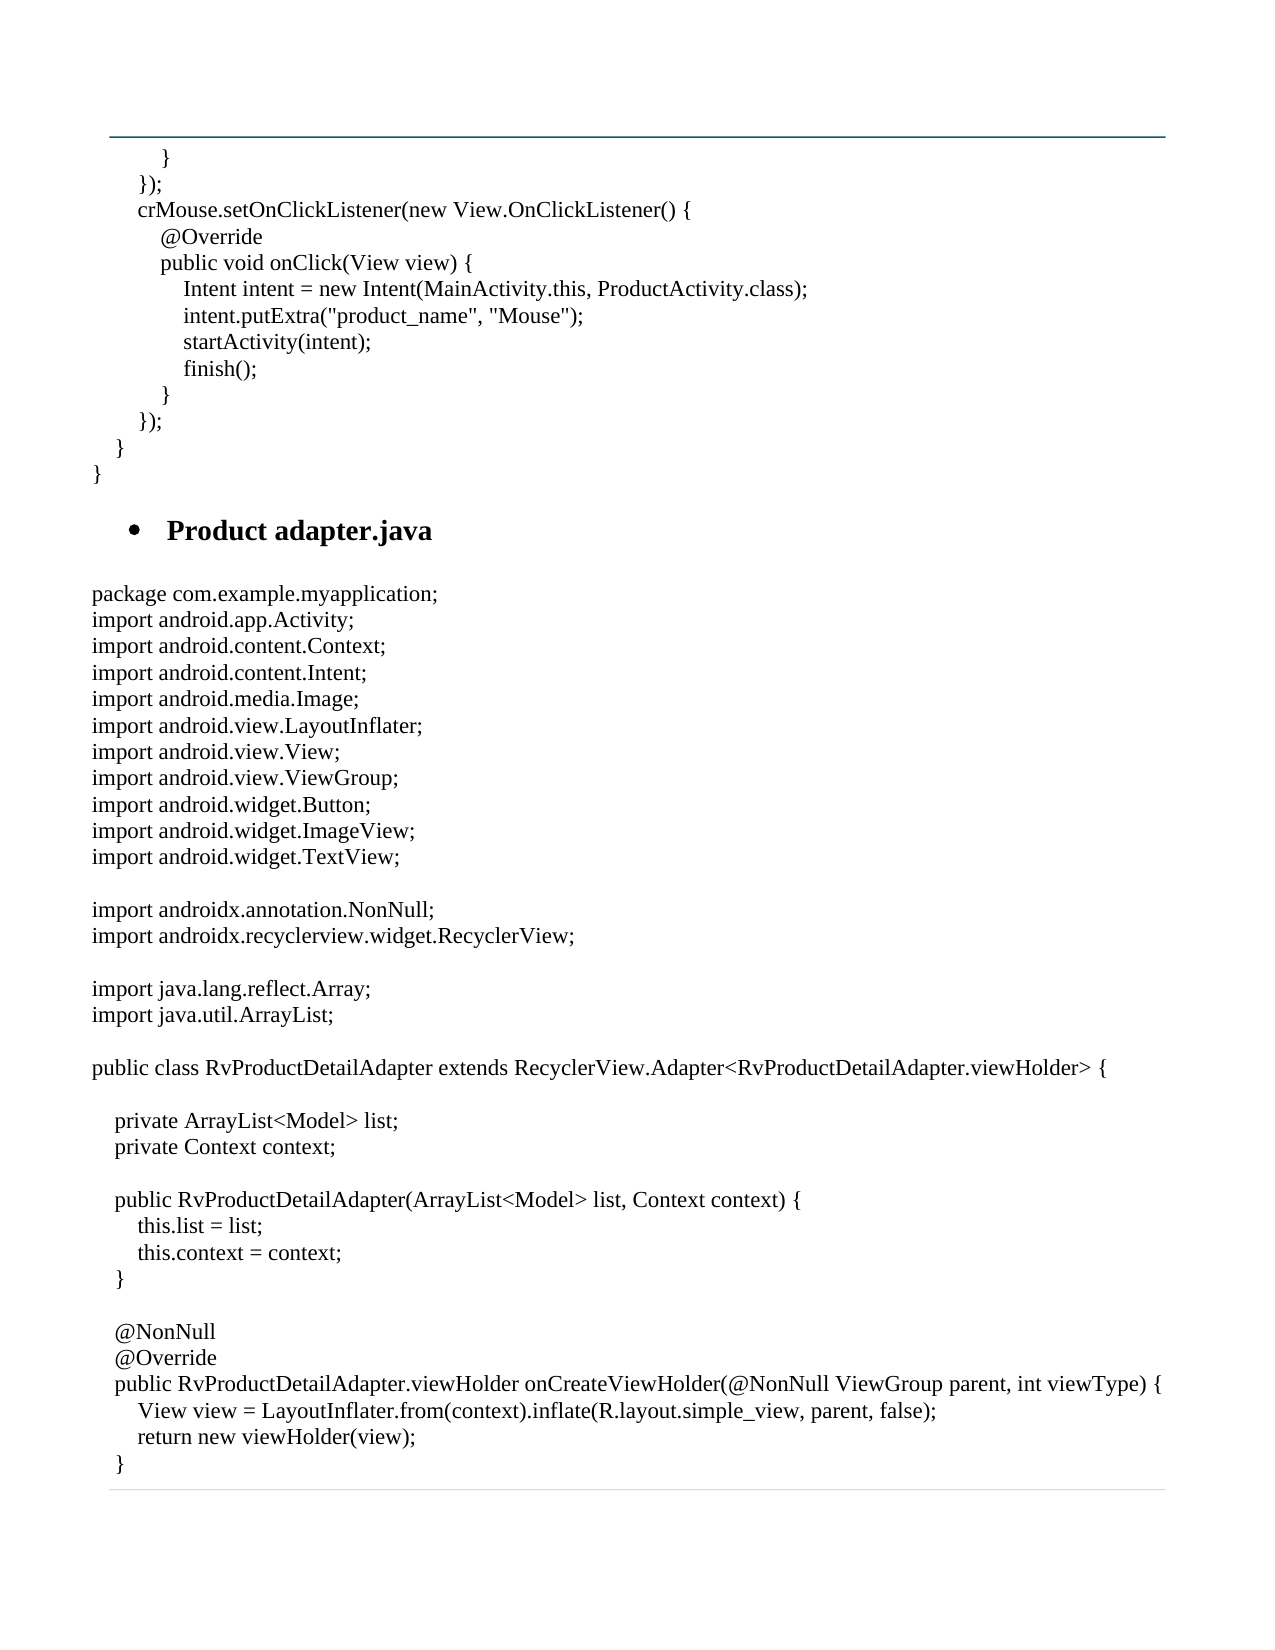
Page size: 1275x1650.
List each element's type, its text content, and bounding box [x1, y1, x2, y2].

text import android.content.Intent; [92, 659, 1171, 685]
text import android.view.ViewGroup; [92, 764, 1171, 791]
text import java.util.ArrayList; [92, 1002, 1171, 1028]
text public RvProductDetailAdapter(ArrayList<Model> list, Context context) { [92, 1186, 1171, 1212]
text import android.widget.ImageView; [92, 817, 1171, 843]
text import android.view.LayoutInflater; [92, 712, 1171, 738]
text this.list = list; [92, 1212, 1171, 1239]
text import java.lang.reflect.Array; [92, 975, 1171, 1002]
text import androidx.annotation.NonNull; [92, 896, 1171, 922]
text View view = LayoutInflater.from(context).inflate(R.layout.simple_view, parent, false); [92, 1397, 1171, 1423]
text import android.widget.TextView; [92, 843, 1171, 870]
text import android.content.Context; [92, 633, 1171, 659]
text import android.app.Activity; [92, 606, 1171, 633]
text startActivity(intent); [92, 328, 1171, 354]
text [92, 276, 1171, 302]
text @Override [92, 1344, 1171, 1371]
text import android.widget.Button; [92, 791, 1171, 817]
text public RvProductDetailAdapter.viewHolder onCreateViewHolder(@NonNull ViewGroup parent, int viewType) { [92, 1371, 1171, 1397]
text import androidx.recyclerview.widget.RecyclerView; [92, 922, 1171, 949]
text package com.example.myapplication; [92, 580, 1171, 606]
text }); [92, 407, 1171, 434]
text finish(); [92, 354, 1171, 381]
text this.context = context; [92, 1239, 1171, 1265]
text @Override [92, 223, 1171, 249]
text return new viewHolder(view); [92, 1423, 1171, 1449]
text import android.view.View; [92, 738, 1171, 764]
text } [92, 381, 1171, 407]
text @NonNull [92, 1318, 1171, 1344]
text private Context context; [92, 1133, 1171, 1160]
list Product adapter.java [129, 513, 1171, 546]
text private ArrayList<Model> list; [92, 1107, 1171, 1133]
text intent.putExtra("product_name", "Mouse"); [92, 302, 1171, 328]
text } [92, 144, 1171, 170]
text crMouse.setOnClickListener(new View.OnClickListener() { [92, 196, 1171, 223]
text import android.media.Image; [92, 685, 1171, 712]
text } [92, 1265, 1171, 1291]
text } [92, 1449, 1171, 1476]
text public void onClick(View view) { [92, 249, 1171, 276]
text public class RvProductDetailAdapter extends RecyclerView.Adapter<RvProductDetailAdapter.viewHolder> { [92, 1054, 1171, 1081]
text } [92, 434, 1171, 460]
text }); [92, 170, 1171, 196]
text } [92, 460, 1171, 486]
